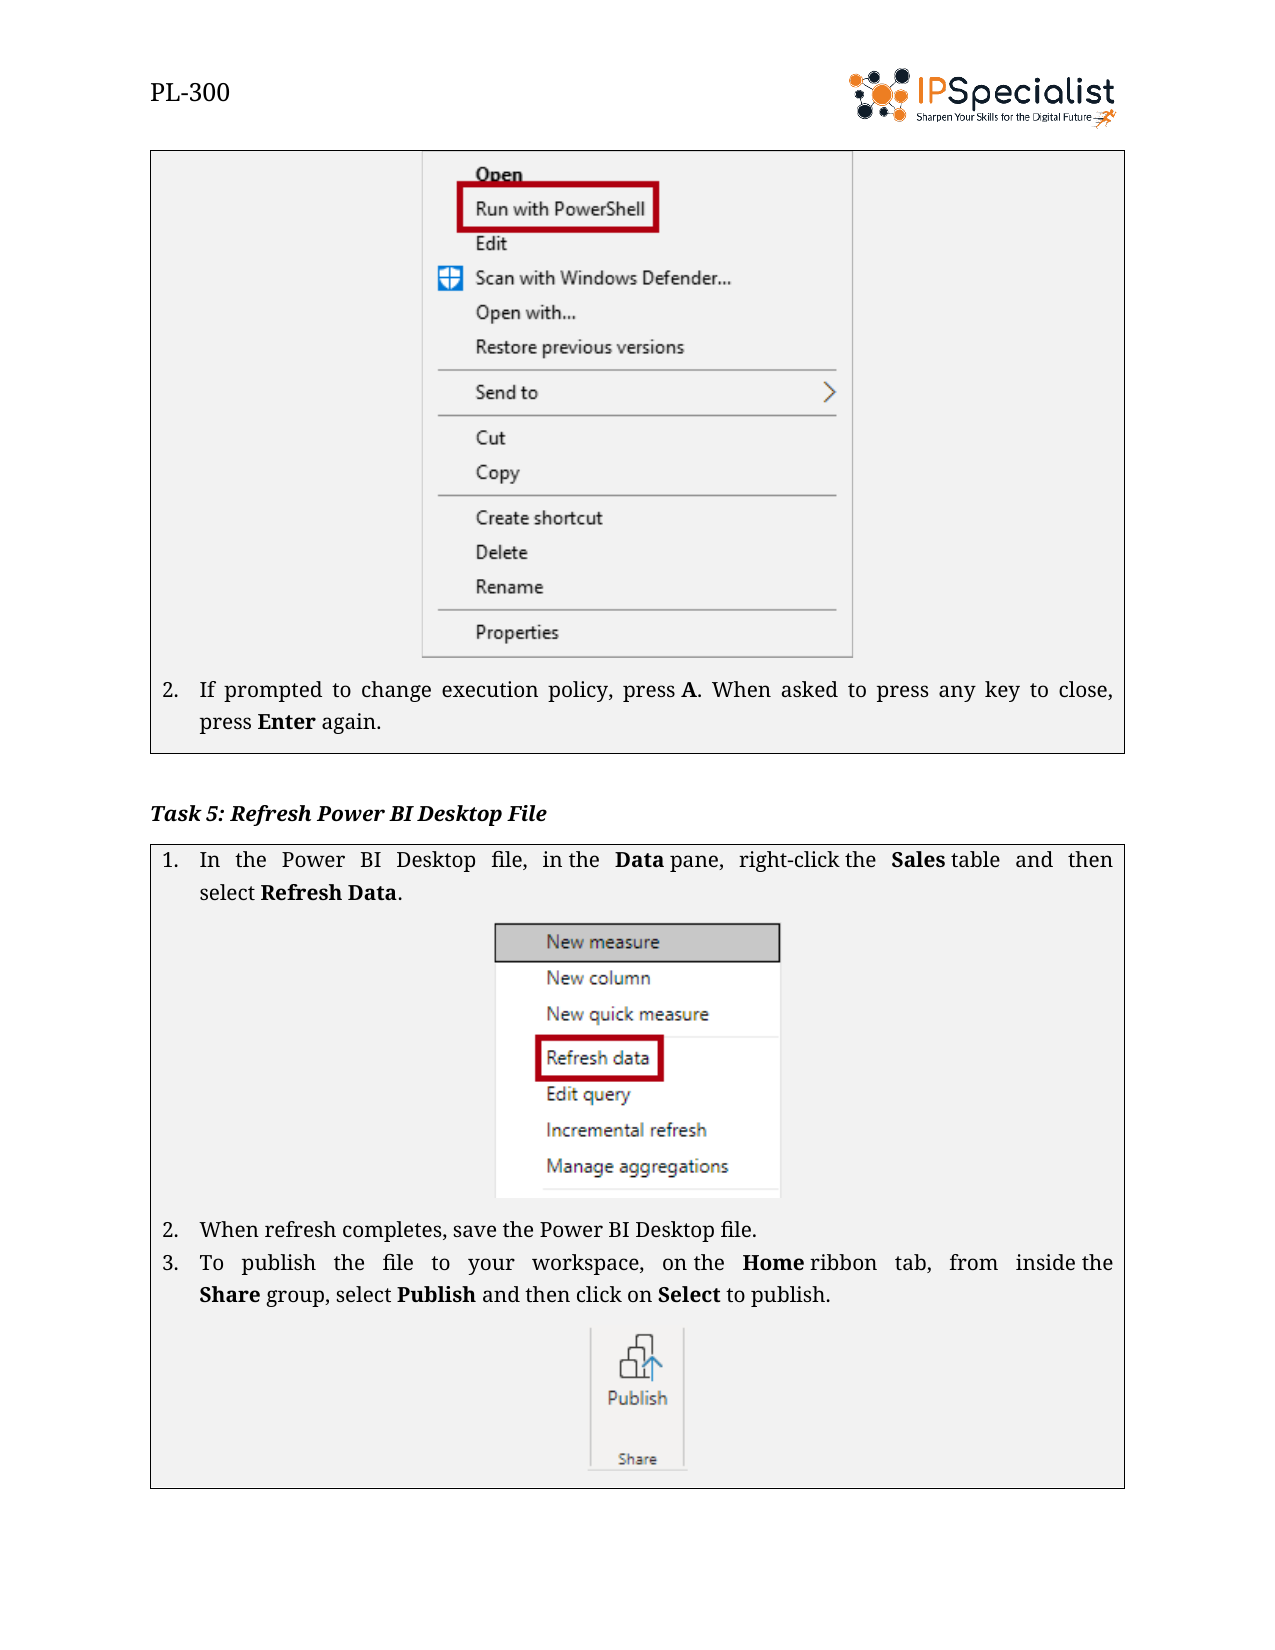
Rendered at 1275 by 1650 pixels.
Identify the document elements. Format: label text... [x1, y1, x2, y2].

picture [587, 1325, 688, 1471]
picture [493, 922, 782, 1198]
picture [421, 151, 854, 658]
picture [843, 54, 1121, 136]
text Task 5: Refresh Power BI Desktop File [150, 799, 1125, 827]
